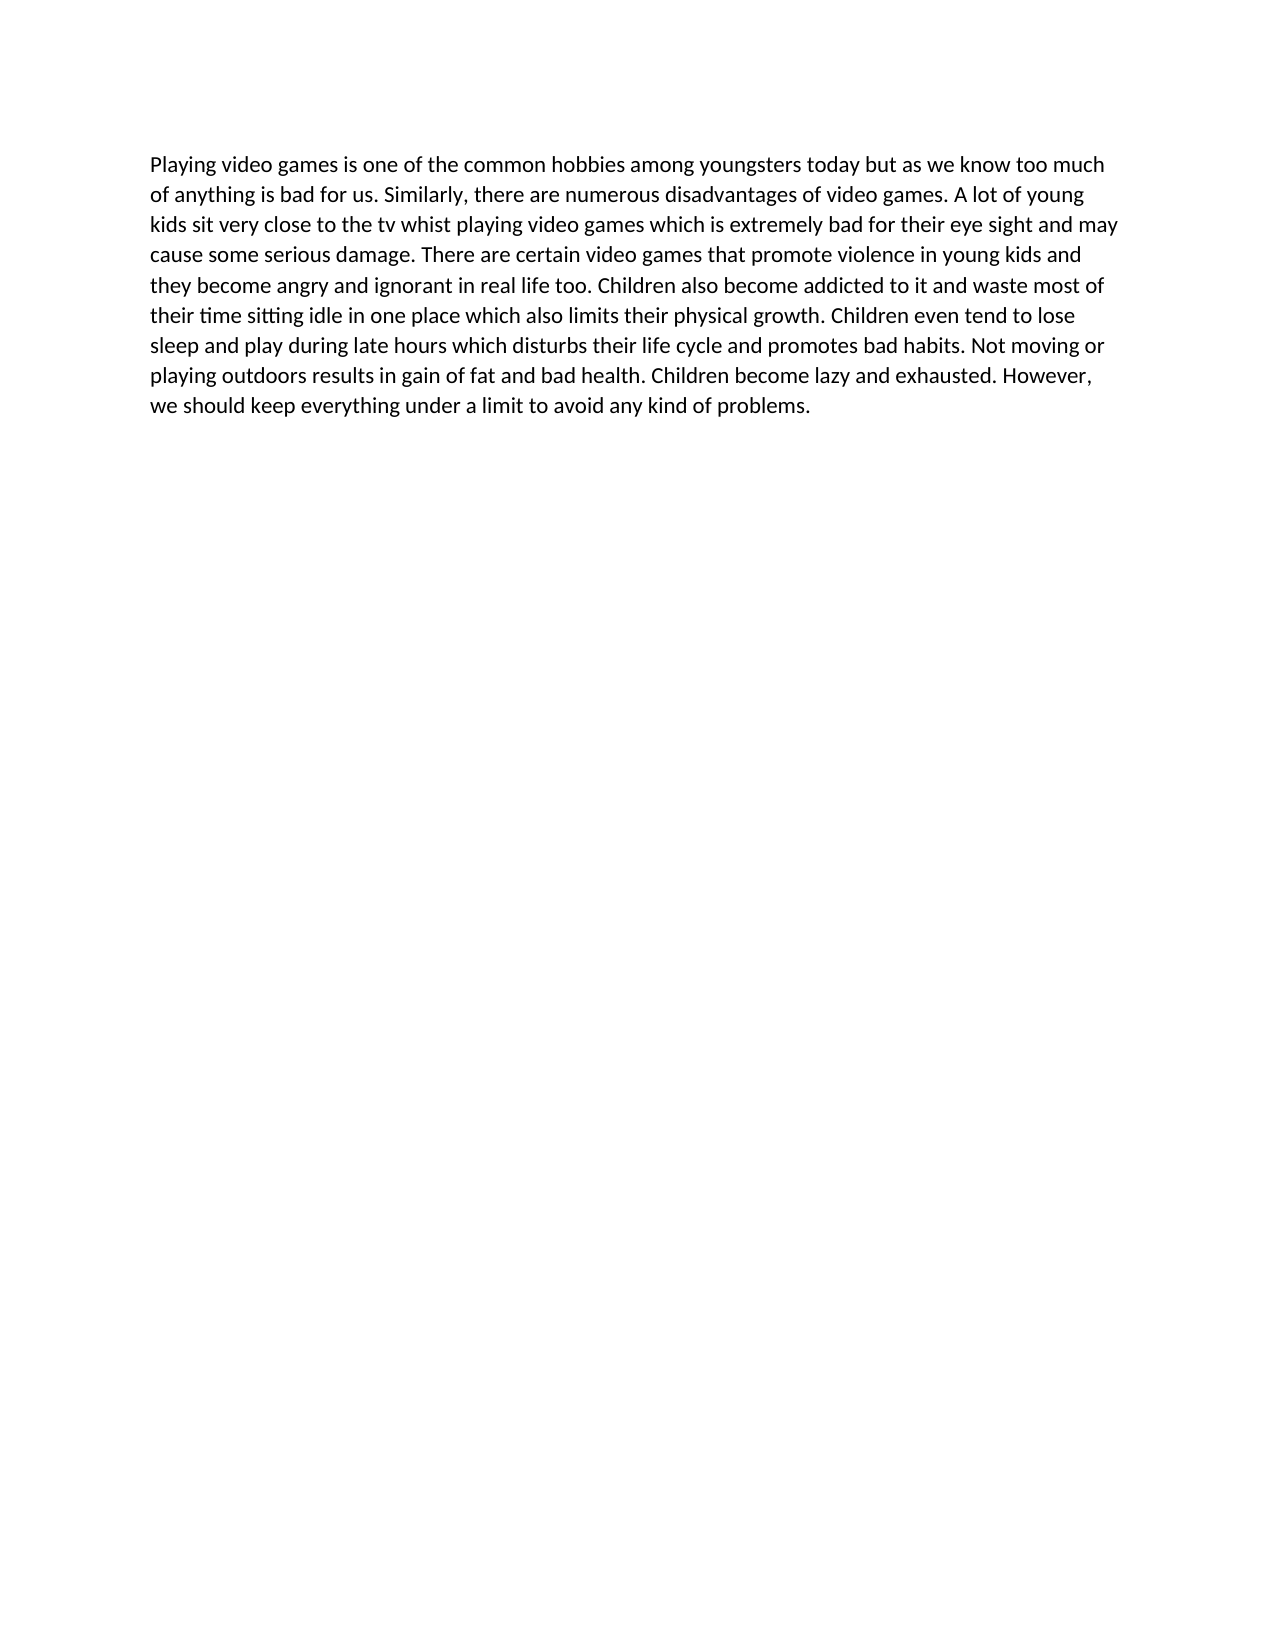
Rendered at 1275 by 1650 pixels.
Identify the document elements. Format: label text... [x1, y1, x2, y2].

text Playing video games is one of the common hobbies among youngsters today but as we know too much of anything is bad for us. Similarly, there are numerous disadvantages of video games. A lot of young kids sit very close to the tv whist playing video games which is extremely bad for their eye sight and may cause some serious damage. There are certain video games that promote violence in young kids and they become angry and ignorant in real life too. Children also become addicted to it and waste most of their time sitting idle in one place which also limits their physical growth. Children even tend to lose sleep and play during late hours which disturbs their life cycle and promotes bad habits. Not moving or playing outdoors results in gain of fat and bad health. Children become lazy and exhausted. However, we should keep everything under a limit to avoid any kind of problems. [150, 150, 1125, 420]
